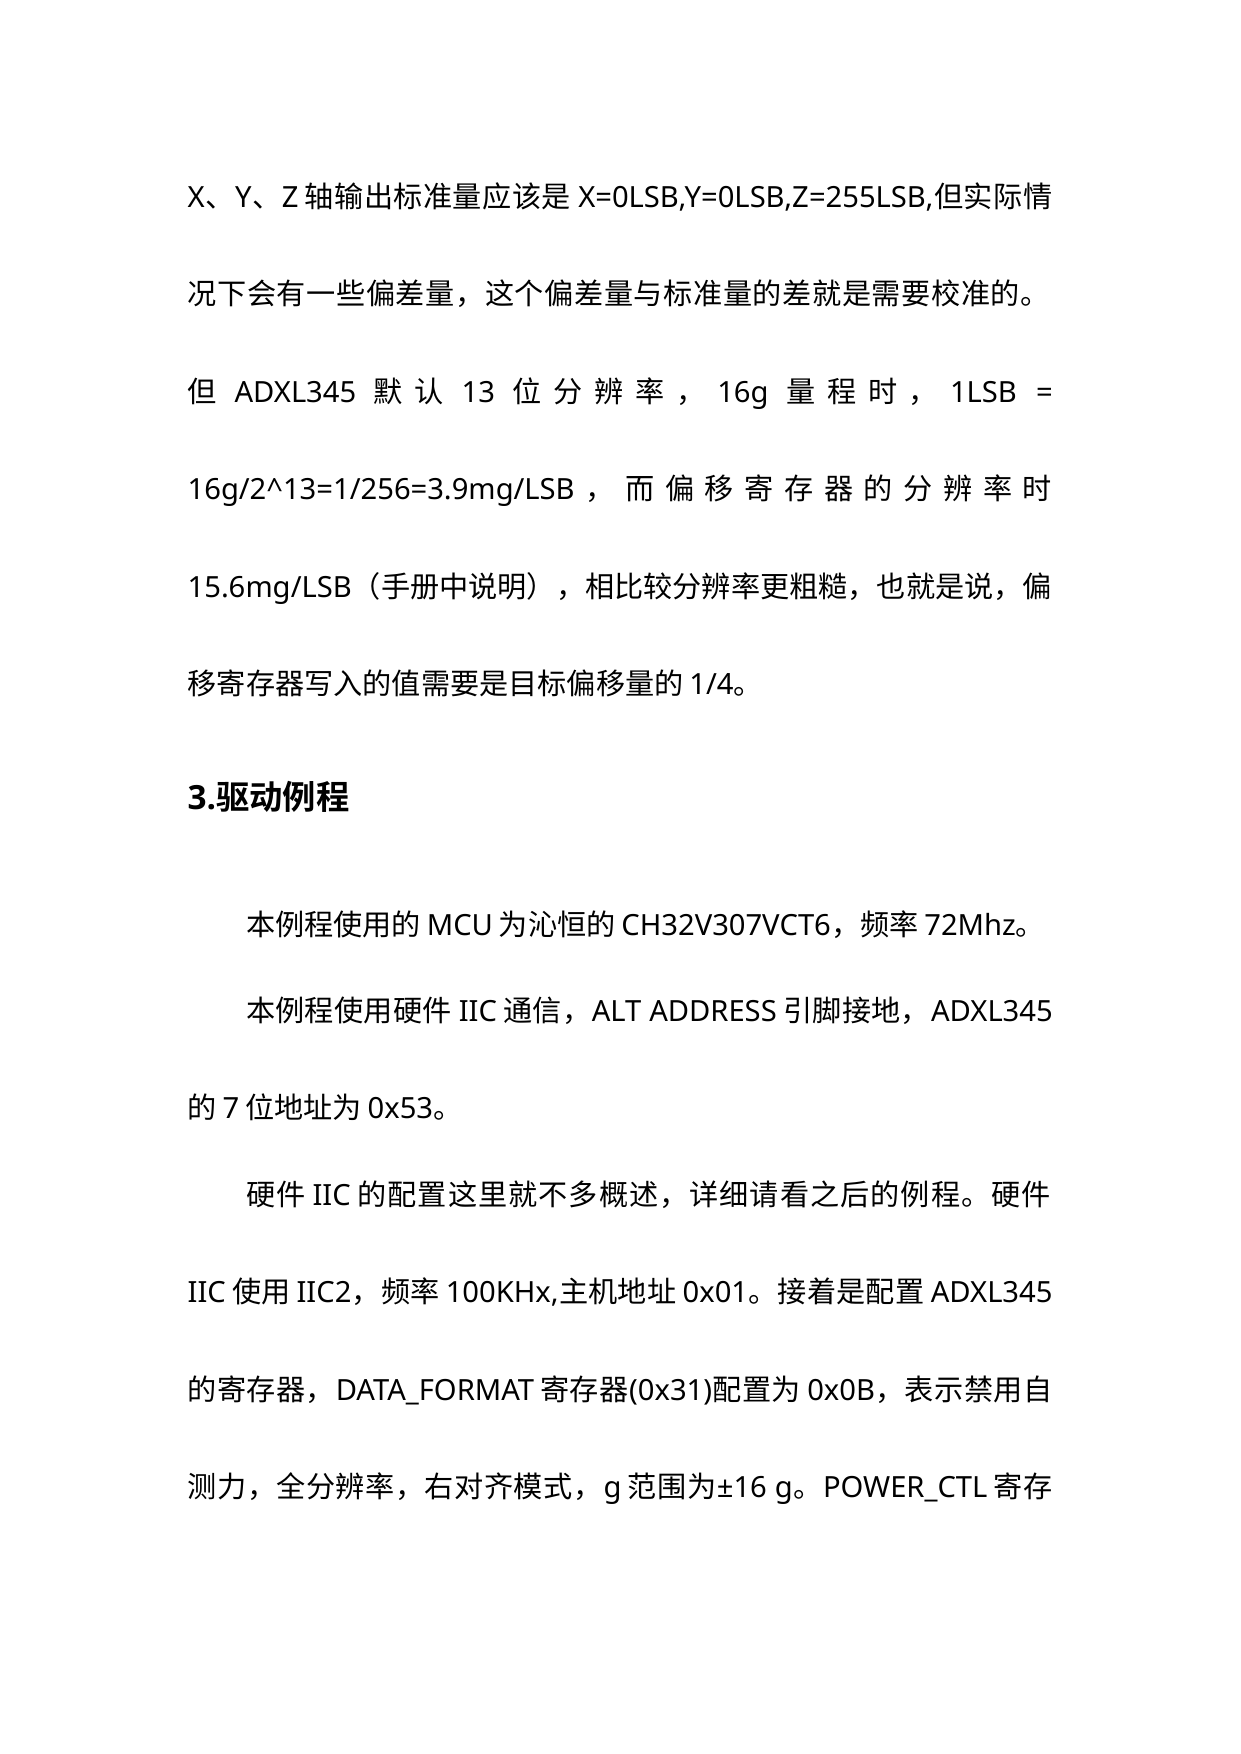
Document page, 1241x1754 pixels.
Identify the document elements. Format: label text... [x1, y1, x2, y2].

text 本例程使用的MCU为沁恒的CH32V307VCT6，频率72Mhz。 [187, 890, 1053, 955]
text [187, 162, 1053, 714]
text 本例程使用硬件IIC通信，ALT ADDRESS引脚接地，ADXL345的7位地址为0x53。 [187, 976, 1053, 1139]
subtitle 3.驱动例程 [187, 763, 1053, 828]
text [187, 1160, 1053, 1517]
